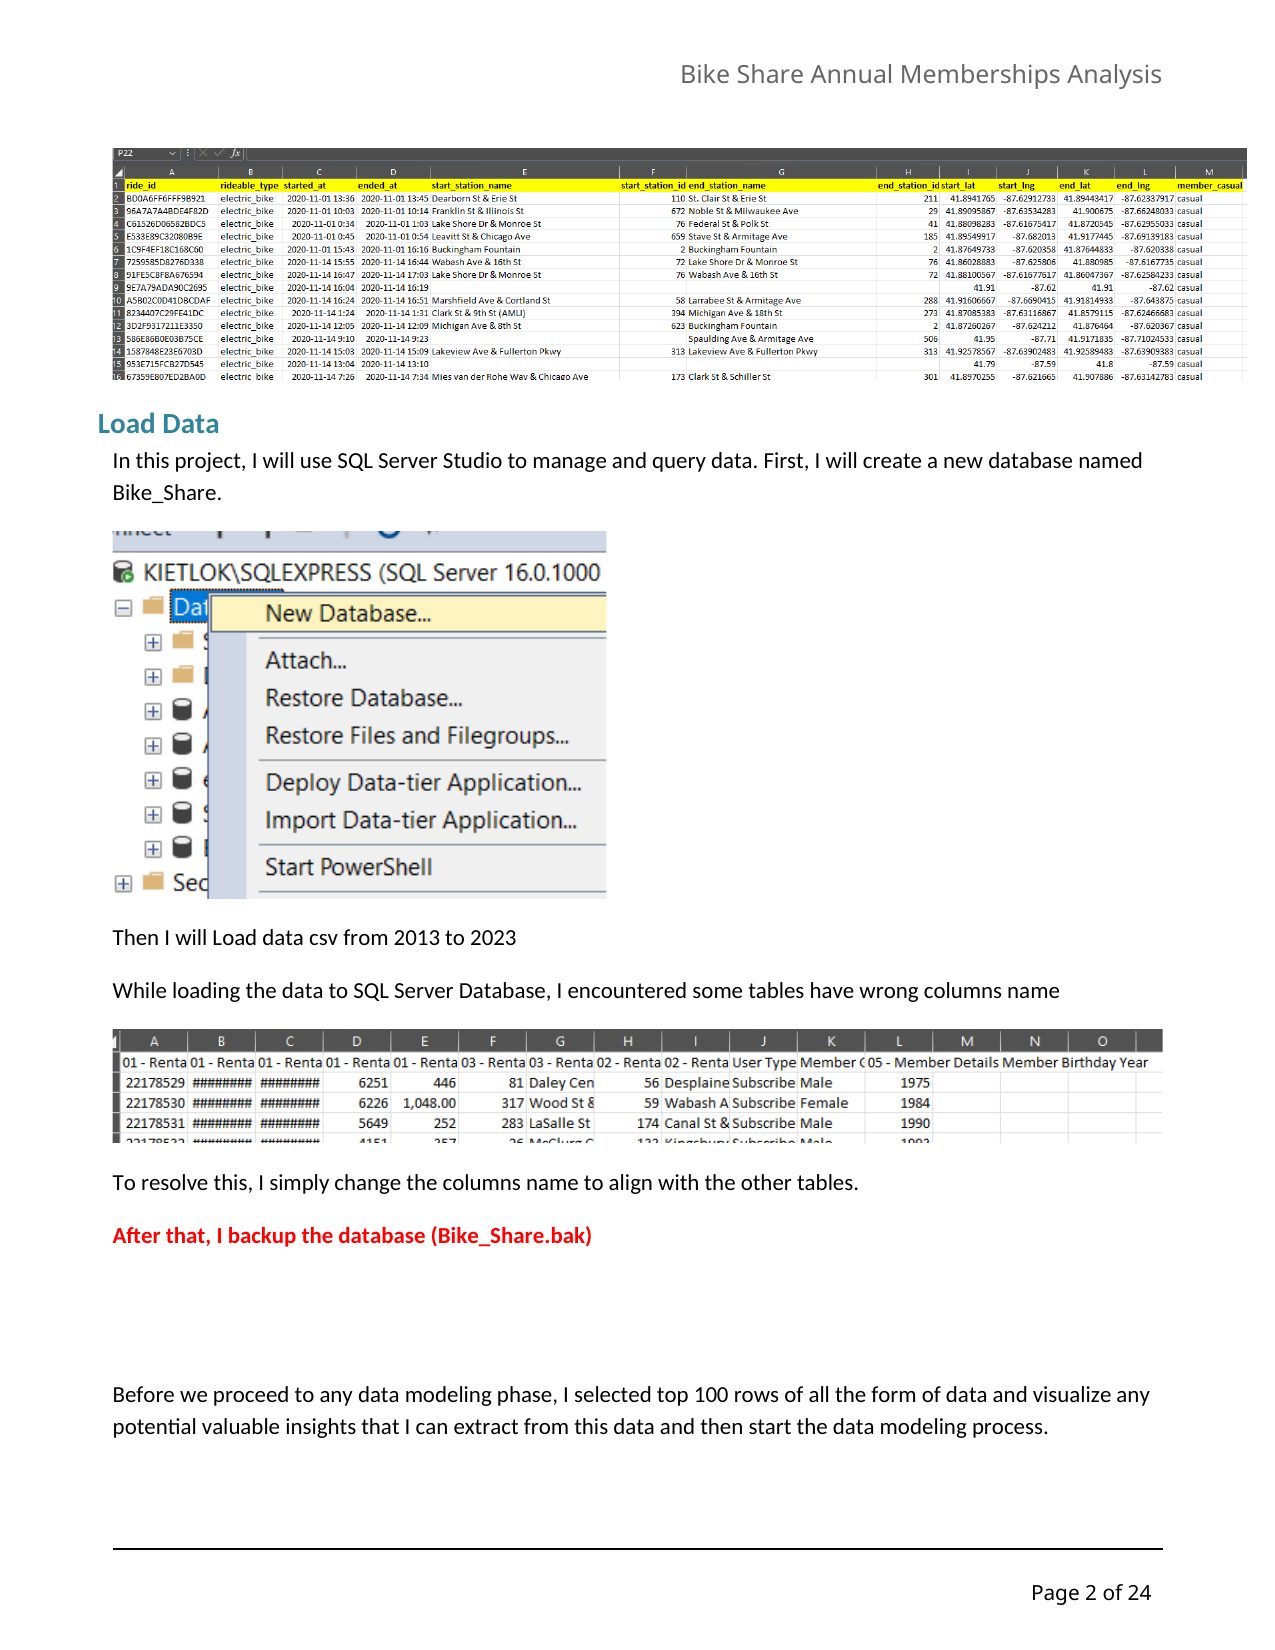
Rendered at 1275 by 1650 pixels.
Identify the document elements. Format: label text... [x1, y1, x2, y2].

picture [112, 1029, 1163, 1143]
picture [112, 148, 1247, 380]
subtitle Load Data [98, 405, 1162, 441]
text After that, I backup the database (Bike_Share.bak) [112, 1221, 1162, 1249]
text To resolve this, I simply change the columns name to align with the other tables. [112, 1168, 1162, 1196]
picture [112, 531, 607, 899]
text Then I will Load data csv from 2013 to 2023 [112, 923, 1162, 952]
text In this project, I will use SQL Server Studio to manage and query data. First, I will create a new database named Bike_Share. [112, 446, 1162, 506]
text While loading the data to SQL Server Database, I encountered some tables have wrong columns name [112, 977, 1162, 1004]
text Before we proceed to any data modeling phase, I selected top 100 rows of all the form of data and visualize any potential valuable insights that I can extract from this data and then start the data modeling process. [112, 1380, 1162, 1440]
